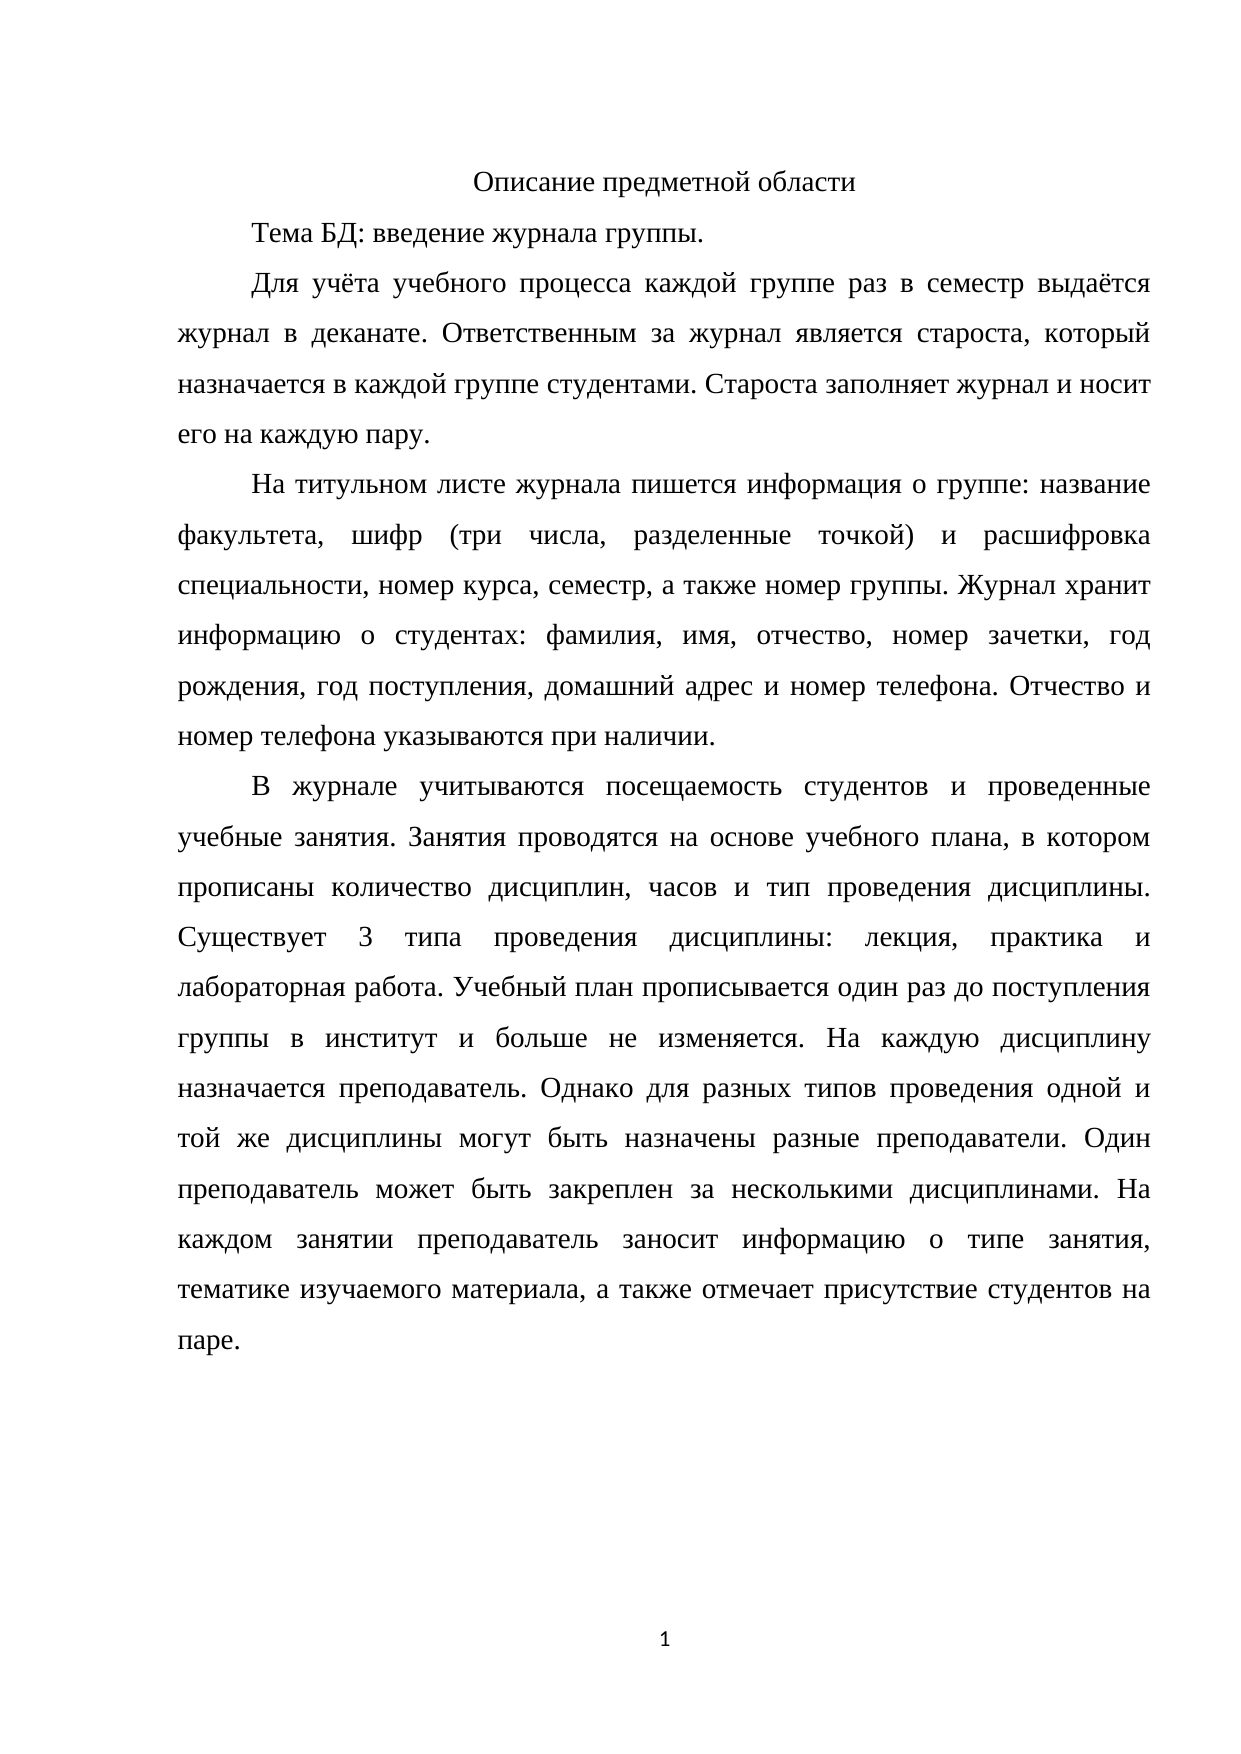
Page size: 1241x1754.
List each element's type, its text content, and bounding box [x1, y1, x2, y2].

text Описание предметной области [177, 164, 1152, 198]
text Для учёта учебного процесса каждой группе раз в семестр выдаётся журнал в деканате. Ответственным за журнал является староста, который назначается в каждой группе студентами. Староста заполняет журнал и носит его на каждую пару. [177, 265, 1152, 450]
text В журнале учитываются посещаемость студентов и проведенные учебные занятия. Занятия проводятся на основе учебного плана, в котором прописаны количество дисциплин, часов и тип проведения дисциплины. Существует 3 типа проведения дисциплины: лекция, практика и лабораторная работа. Учебный план прописывается один раз до поступления группы в институт и больше не изменяется. На каждую дисциплину назначается преподаватель. Однако для разных типов проведения одной и той же дисциплины могут быть назначены разные преподаватели. Один преподаватель может быть закреплен за несколькими дисциплинами. На каждом занятии преподаватель заносит информацию о типе занятия, тематике изучаемого материала, а также отмечает присутствие студентов на паре. [177, 768, 1152, 1355]
text Тема БД: введение журнала группы. [177, 215, 1152, 248]
text На титульном листе журнала пишется информация о группе: название факультета, шифр (три числа, разделенные точкой) и расшифровка специальности, номер курса, семестр, а также номер группы. Журнал хранит информацию о студентах: фамилия, имя, отчество, номер зачетки, год рождения, год поступления, домашний адрес и номер телефона. Отчество и номер телефона указываются при наличии. [177, 466, 1152, 752]
